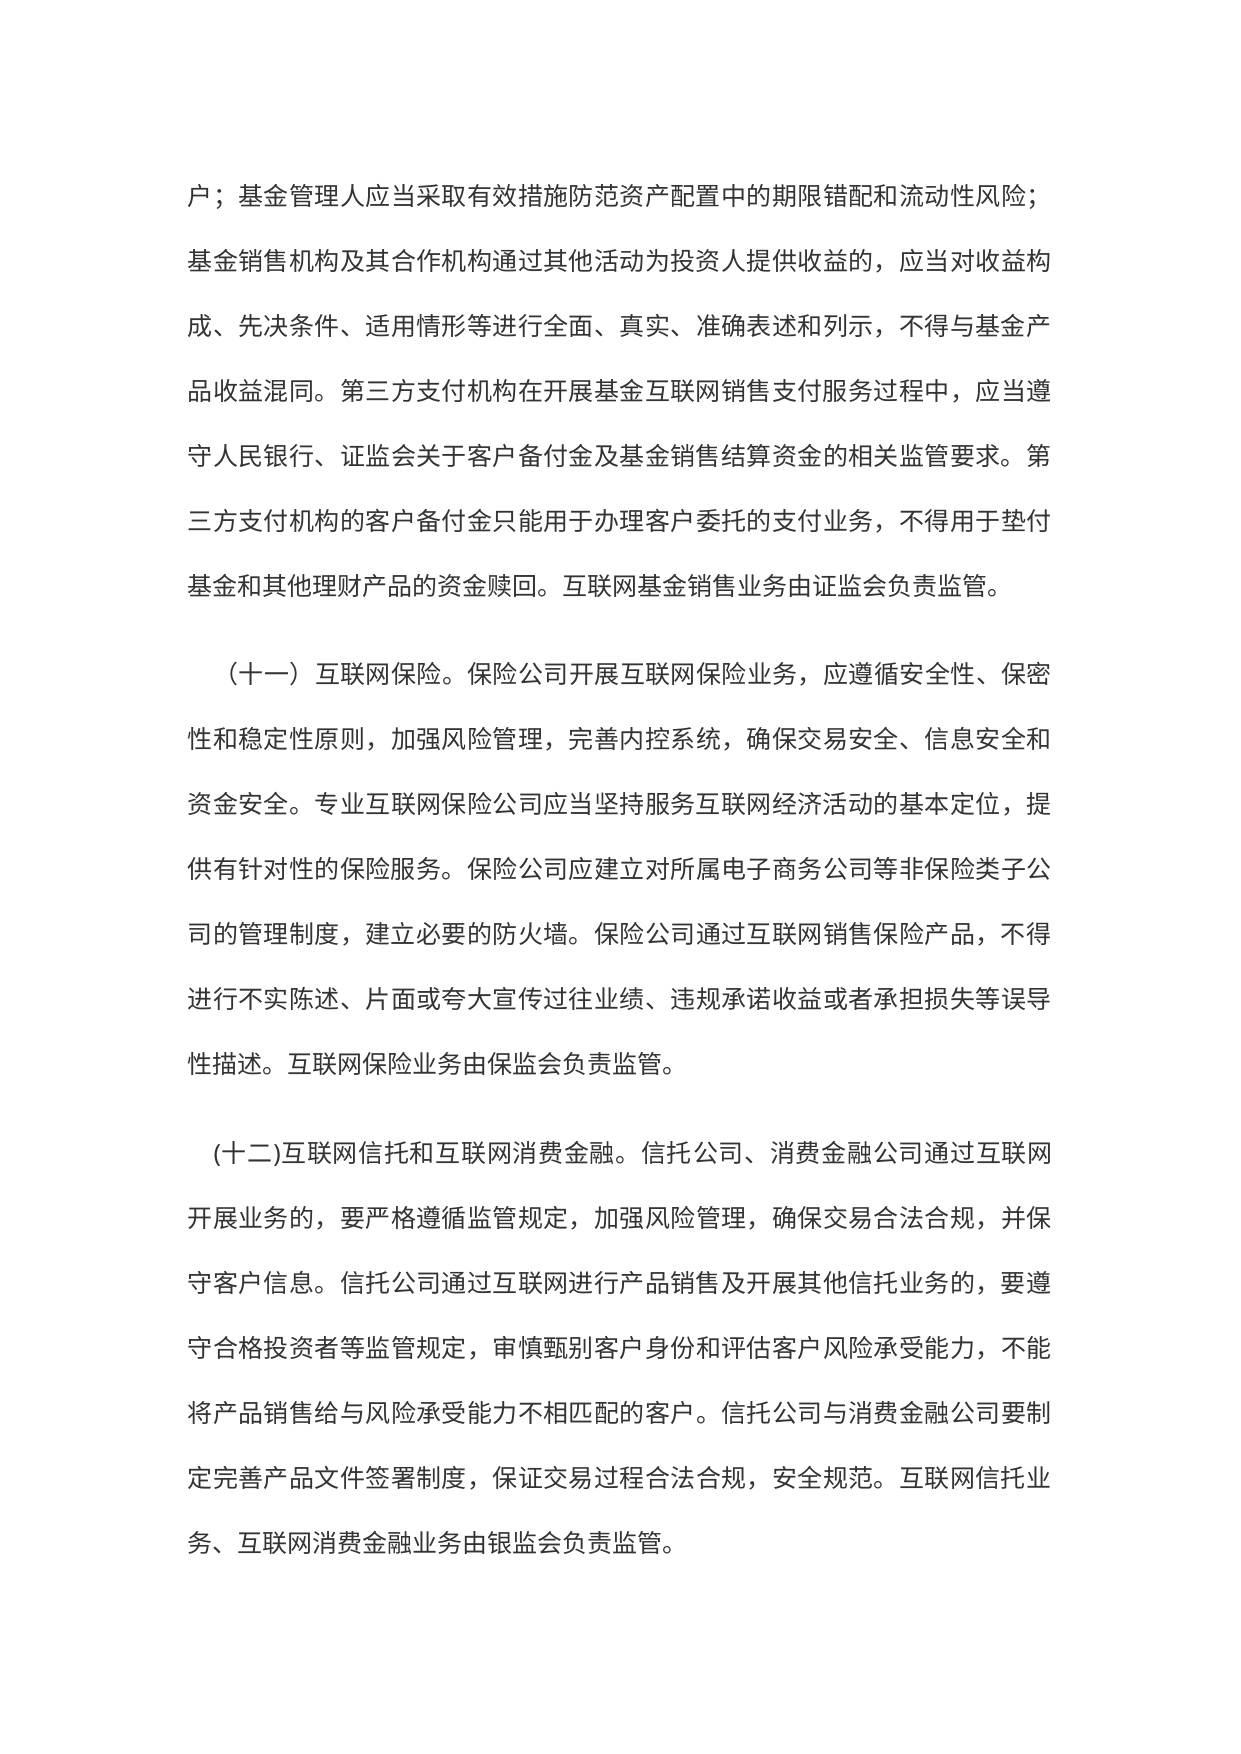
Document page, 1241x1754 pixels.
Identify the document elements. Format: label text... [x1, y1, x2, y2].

text (十二)互联网信托和互联网消费金融。信托公司、消费金融公司通过互联网开展业务的，要严格遵循监管规定，加强风险管理，确保交易合法合规，并保守客户信息。信托公司通过互联网进行产品销售及开展其他信托业务的，要遵守合格投资者等监管规定，审慎甄别客户身份和评估客户风险承受能力，不能将产品销售给与风险承受能力不相匹配的客户。信托公司与消费金融公司要制定完善产品文件签署制度，保证交易过程合法合规，安全规范。互联网信托业务、互联网消费金融业务由银监会负责监管。 [187, 1119, 1053, 1574]
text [187, 162, 1053, 617]
text （十一）互联网保险。保险公司开展互联网保险业务，应遵循安全性、保密性和稳定性原则，加强风险管理，完善内控系统，确保交易安全、信息安全和资金安全。专业互联网保险公司应当坚持服务互联网经济活动的基本定位，提供有针对性的保险服务。保险公司应建立对所属电子商务公司等非保险类子公司的管理制度，建立必要的防火墙。保险公司通过互联网销售保险产品，不得进行不实陈述、片面或夸大宣传过往业绩、违规承诺收益或者承担损失等误导性描述。互联网保险业务由保监会负责监管。 [187, 640, 1053, 1095]
